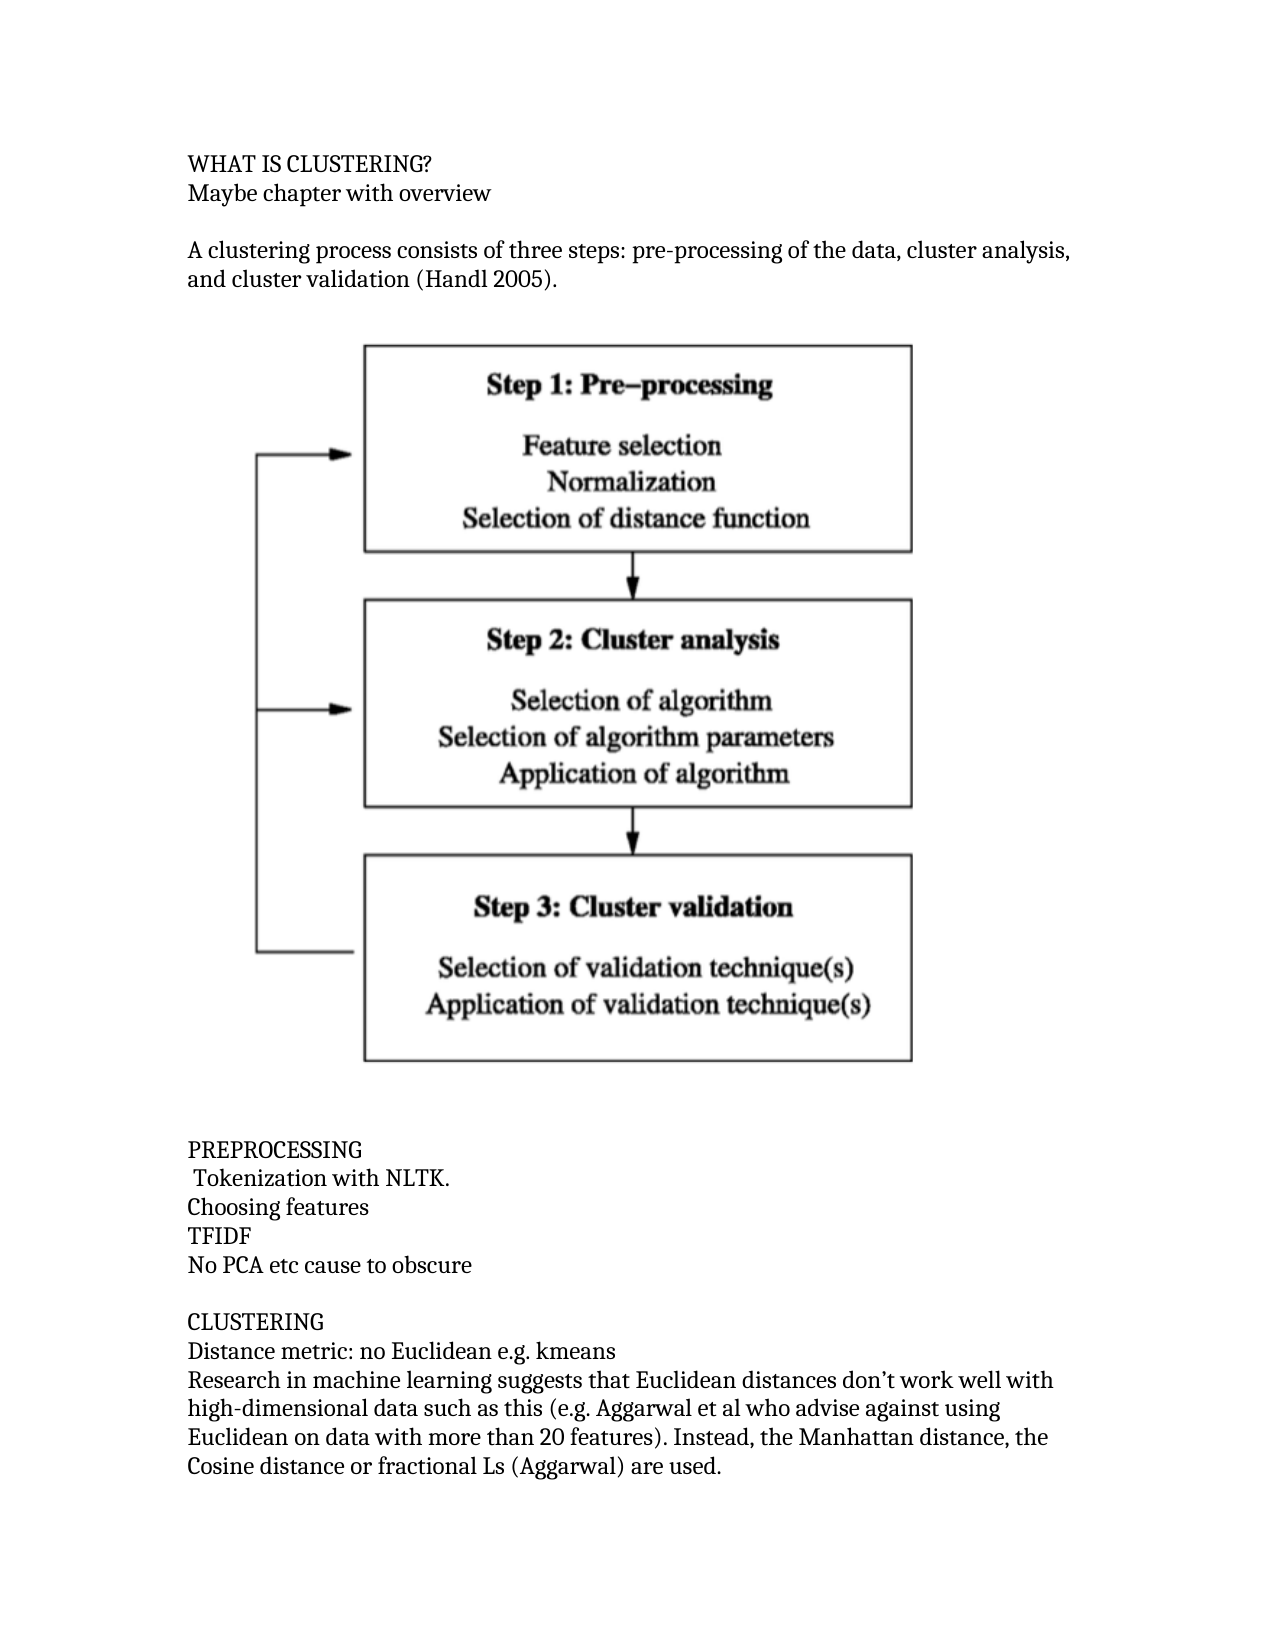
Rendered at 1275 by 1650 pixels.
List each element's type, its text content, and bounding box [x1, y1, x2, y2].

text A clustering process consists of three steps: pre-processing of the data, cluster analysis, and cluster validation (Handl 2005). [187, 236, 1087, 294]
text Research in machine learning suggests that Euclidean distances don’t work well with high-dimensional data such as this (e.g. Aggarwal et al who advise against using Euclidean on data with more than 20 features). Instead, the Manhattan distance, the Cosine distance or fractional Ls (Aggarwal) are used. [187, 1366, 1087, 1481]
text Distance metric: no Euclidean e.g. kmeans [187, 1337, 1087, 1366]
text CLUSTERING [187, 1308, 1087, 1337]
text PREPROCESSING [187, 1136, 1087, 1164]
picture [187, 322, 1088, 1078]
text Maybe chapter with overview [187, 179, 1087, 207]
text Tokenization with NLTK. [187, 1164, 1087, 1193]
text Choosing features [187, 1193, 1087, 1222]
text WHAT IS CLUSTERING? [187, 150, 1087, 179]
text TFIDF [187, 1222, 1087, 1251]
text No PCA etc cause to obscure [187, 1251, 1087, 1279]
